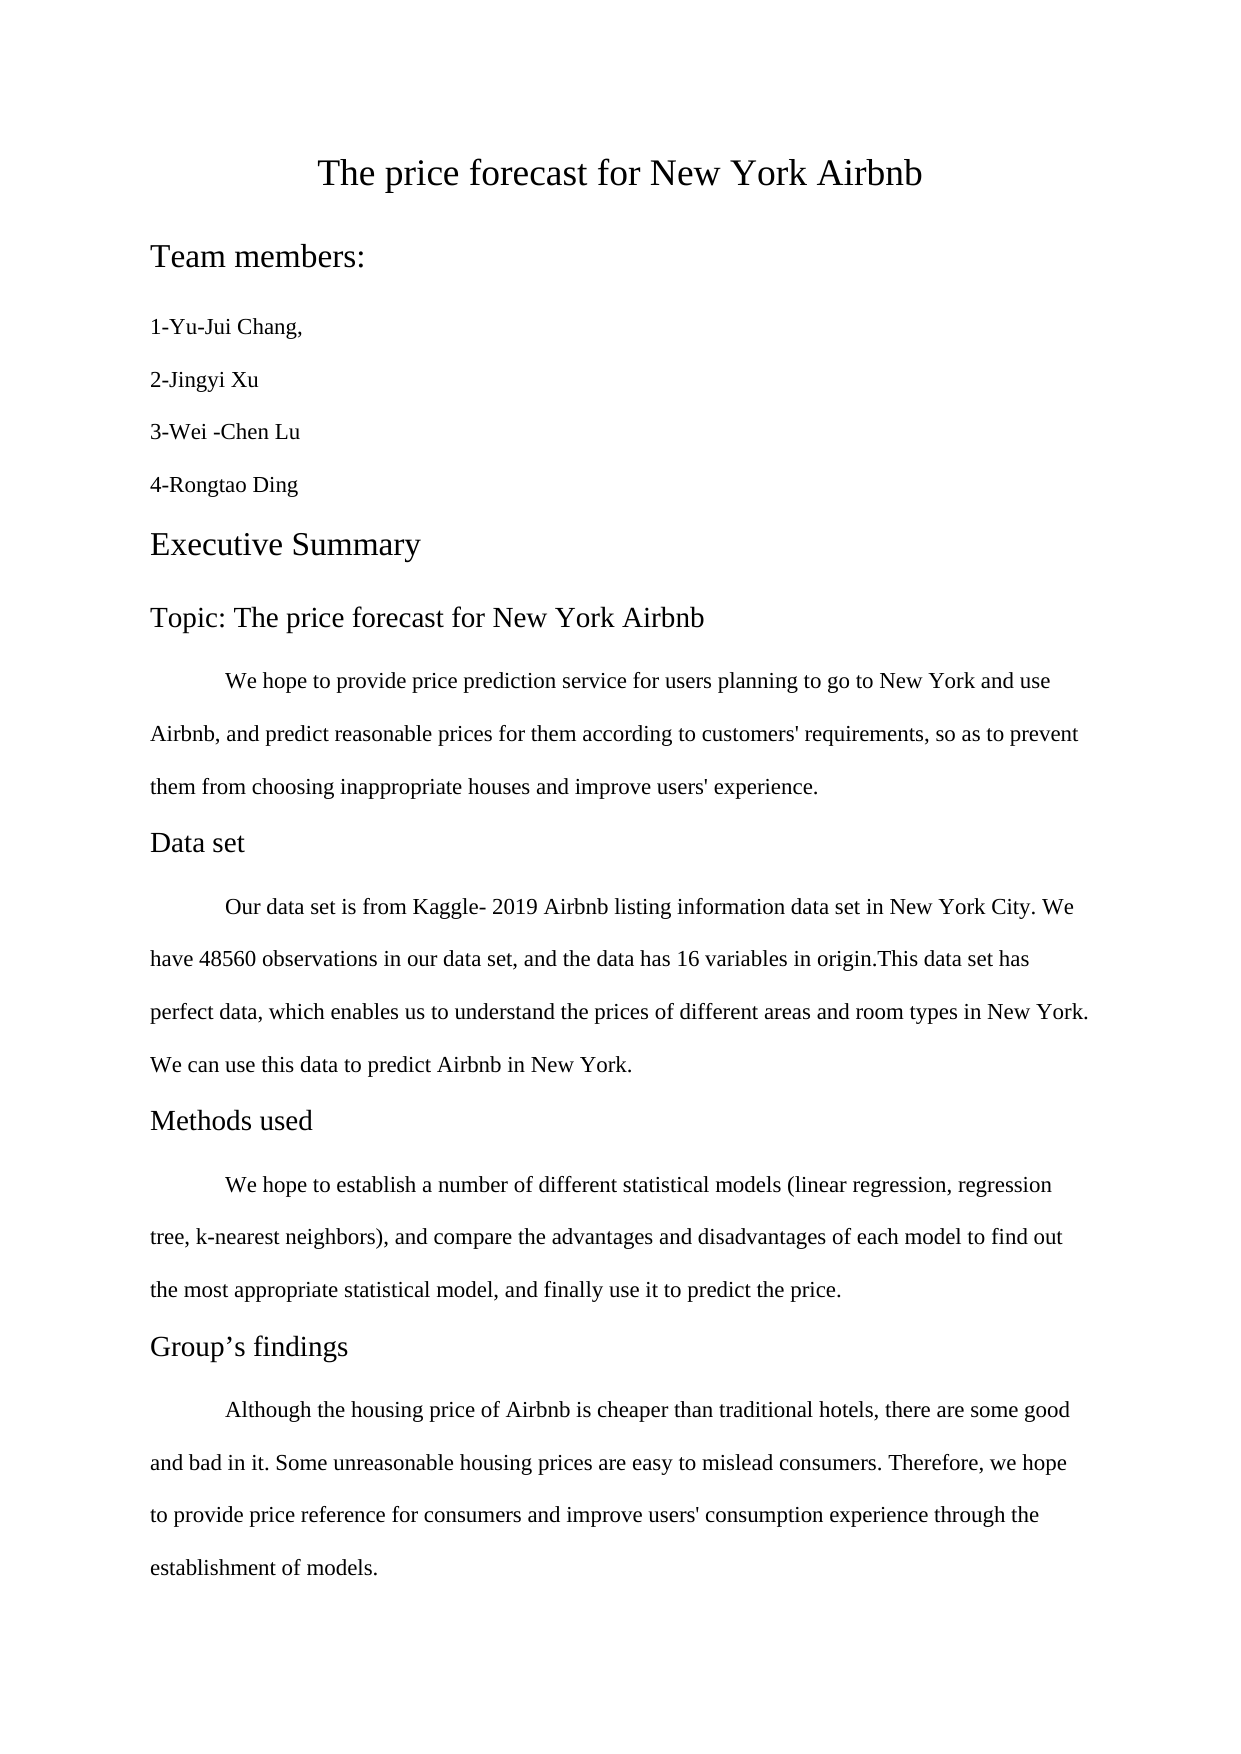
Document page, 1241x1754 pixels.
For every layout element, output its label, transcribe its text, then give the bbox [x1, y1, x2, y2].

text Our data set is from Kaggle- 2019 Airbnb listing information data set in New York City. We have 48560 observations in our data set, and the data has 16 variables in origin.This data set has perfect data, which enables us to understand the prices of different areas and room types in New York. We can use this data to predict Airbnb in New York. [150, 893, 1090, 1077]
text The price forecast for New York Airbnb [150, 150, 1090, 193]
text We hope to provide price prediction service for users planning to go to New York and use Airbnb, and predict reasonable prices for them according to customers' requirements, so as to prevent them from choosing inappropriate houses and improve users' experience. [150, 667, 1090, 799]
text 3-Wei -Chen Lu [150, 418, 1090, 445]
text 1-Yu-Jui Chang, [150, 313, 1090, 339]
text Topic: The price forecast for New York Airbnb [150, 600, 1090, 634]
text Executive Summary [150, 524, 1090, 562]
text Data set [150, 826, 1090, 859]
text Group’s findings [150, 1329, 1090, 1362]
text 2-Jingyi Xu [150, 366, 1090, 392]
text 4-Rongtao Ding [150, 471, 1090, 497]
text We hope to establish a number of different statistical models (linear regression, regression tree, k-nearest neighbors), and compare the advantages and disadvantages of each model to find out the most appropriate statistical model, and finally use it to predict the price. [150, 1171, 1090, 1302]
text Methods used [150, 1103, 1090, 1137]
text Although the housing price of Airbnb is cheaper than traditional hotels, there are some good and bad in it. Some unreasonable housing prices are easy to mislead consumers. Therefore, we hope to provide price reference for consumers and improve users' consumption experience through the establishment of models. [150, 1396, 1090, 1580]
text Team members: [150, 236, 1090, 274]
